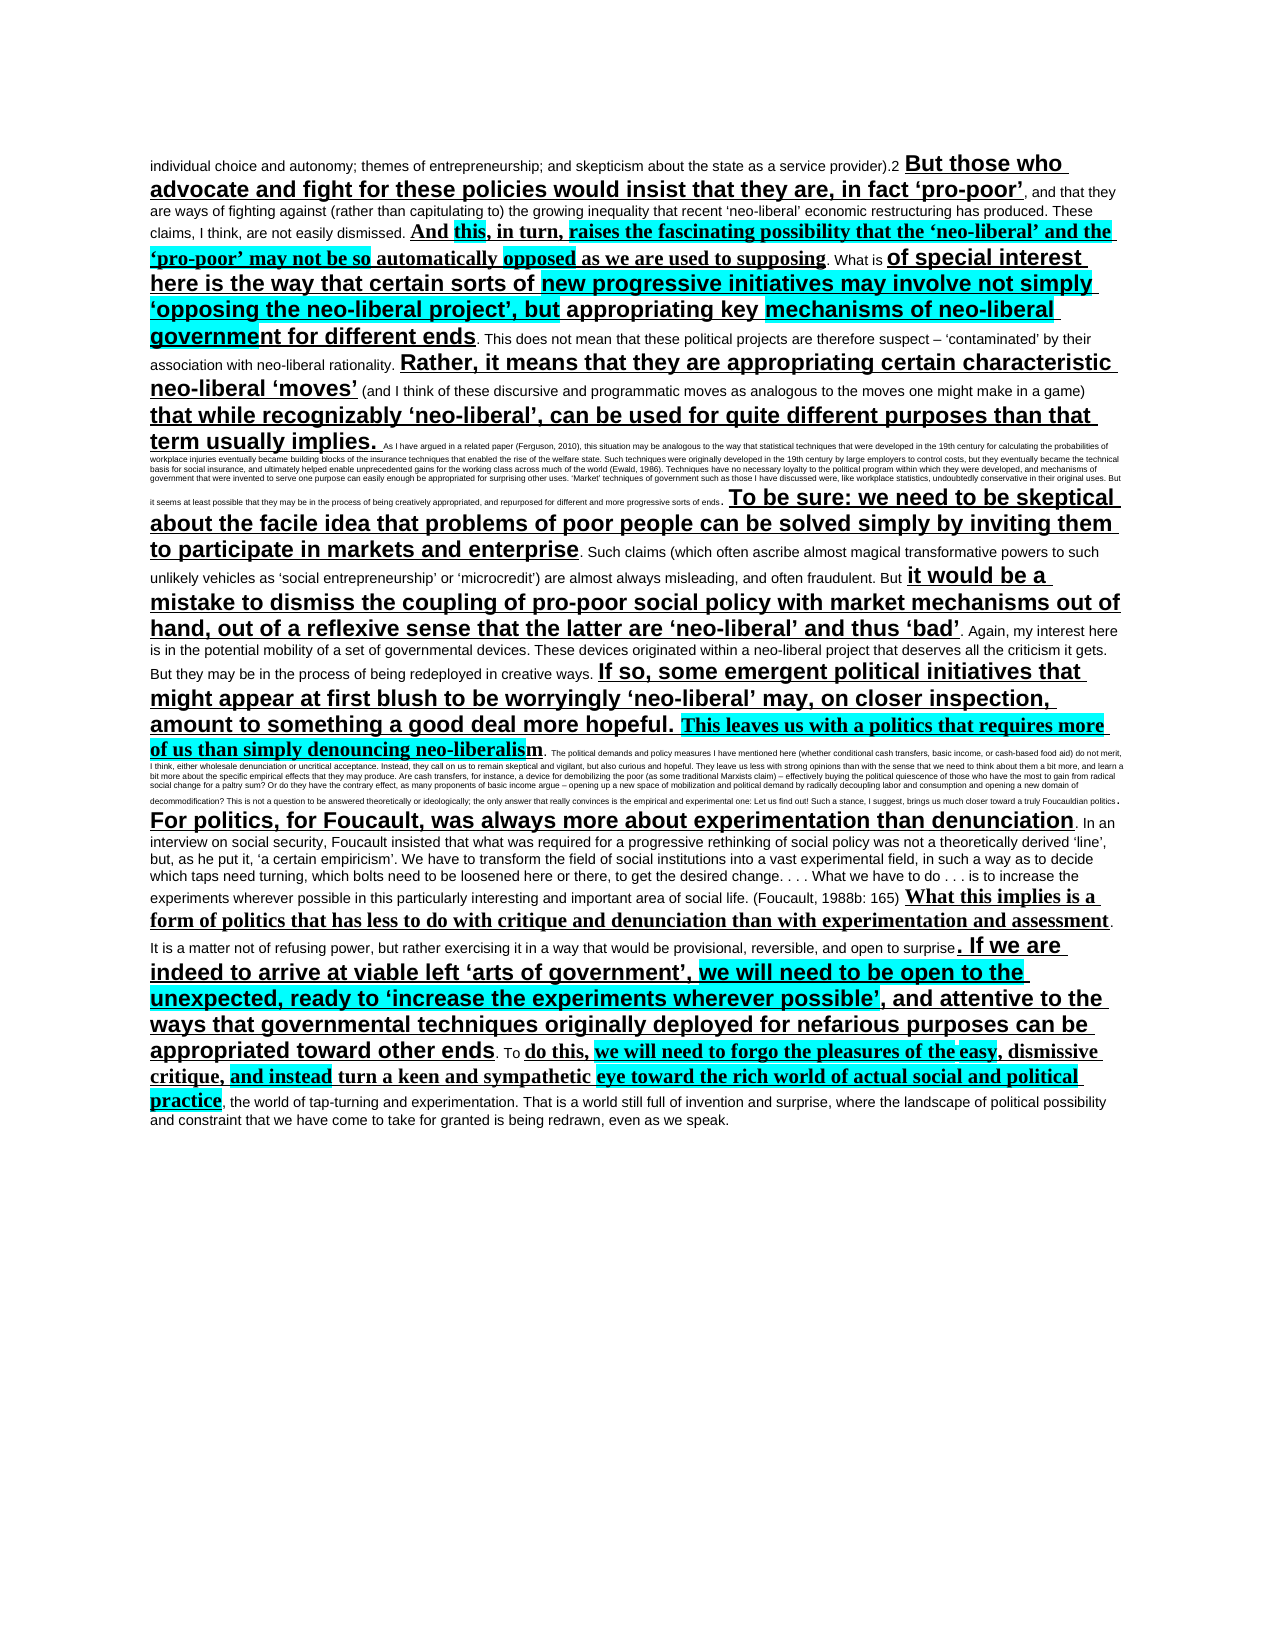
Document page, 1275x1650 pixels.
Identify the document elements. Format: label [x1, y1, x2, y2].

text [150, 150, 1125, 1129]
